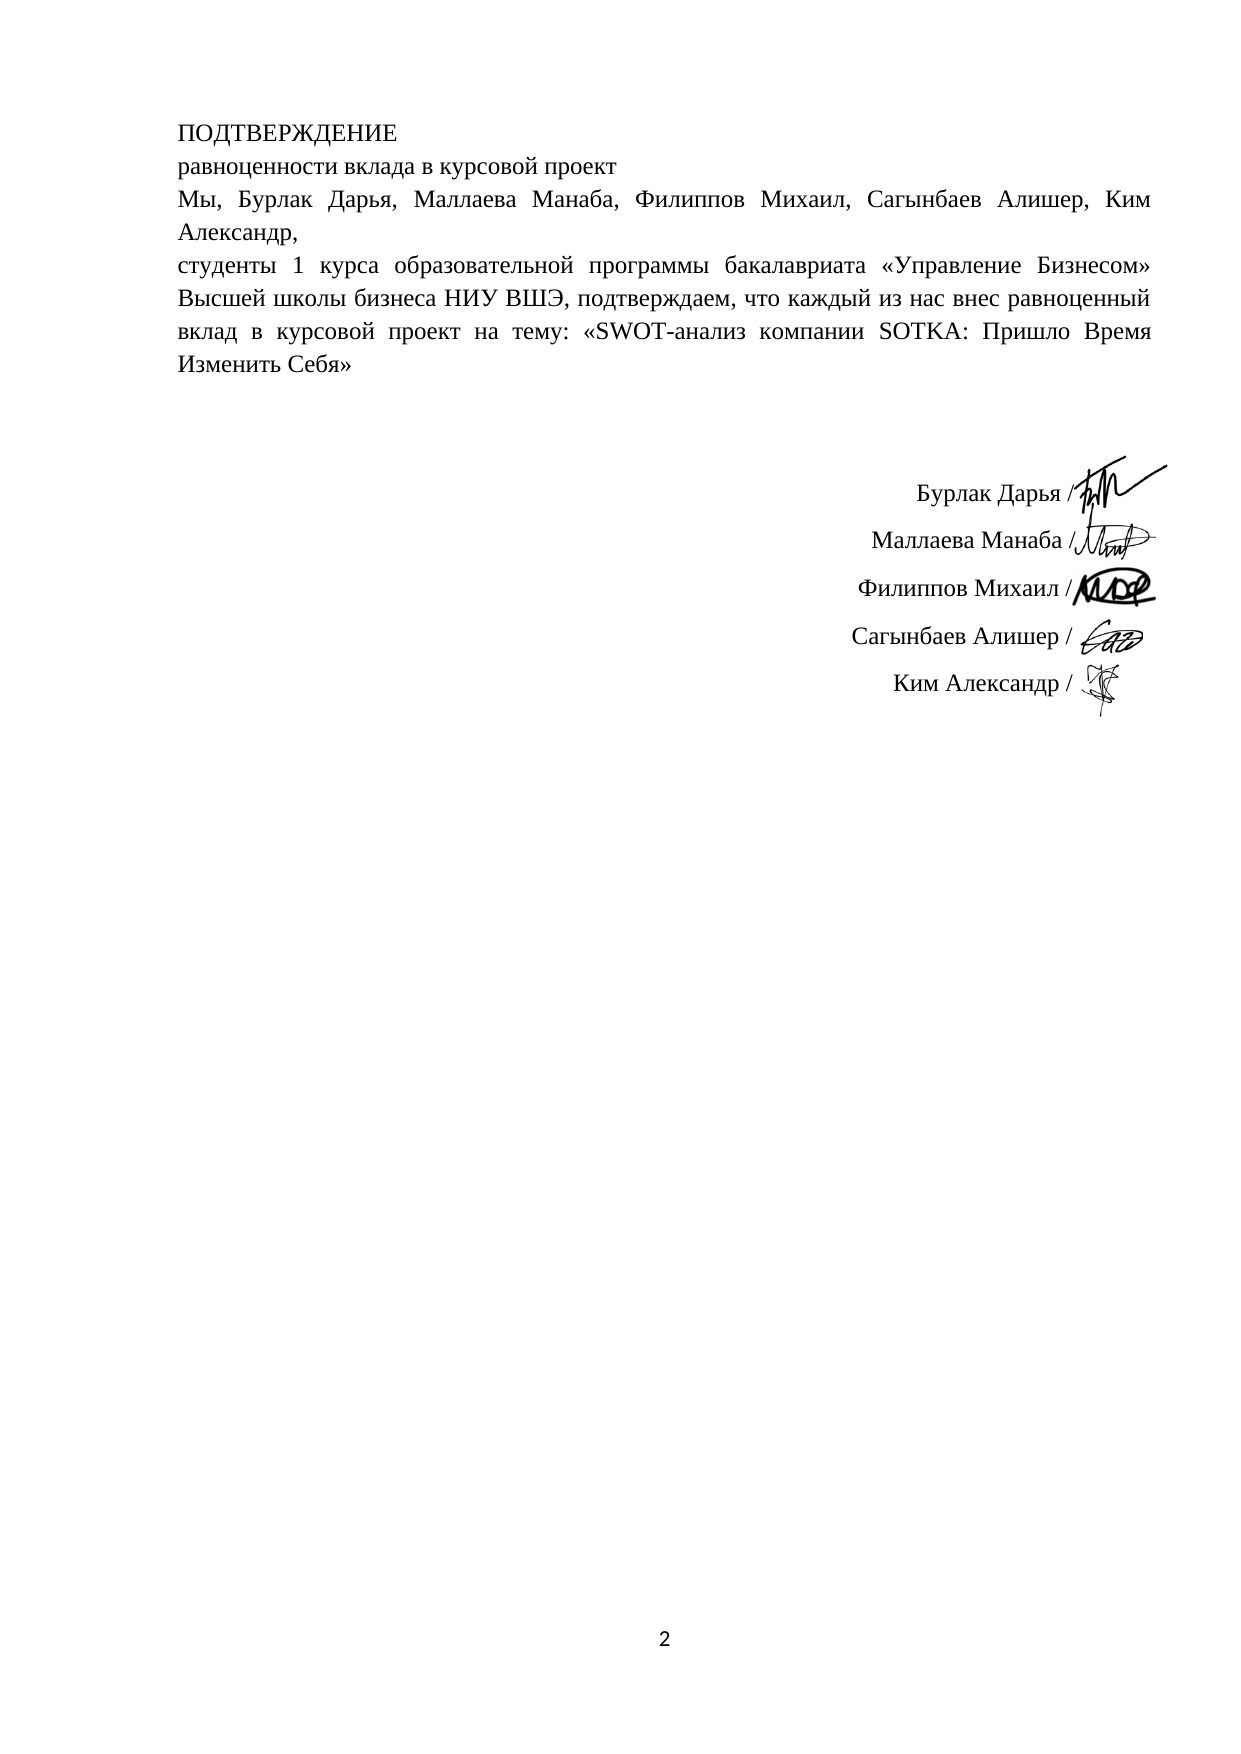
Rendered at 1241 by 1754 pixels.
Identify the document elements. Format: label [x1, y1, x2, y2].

picture [1073, 568, 1156, 606]
picture [1080, 619, 1143, 655]
picture [1073, 455, 1168, 560]
picture [1081, 664, 1119, 717]
